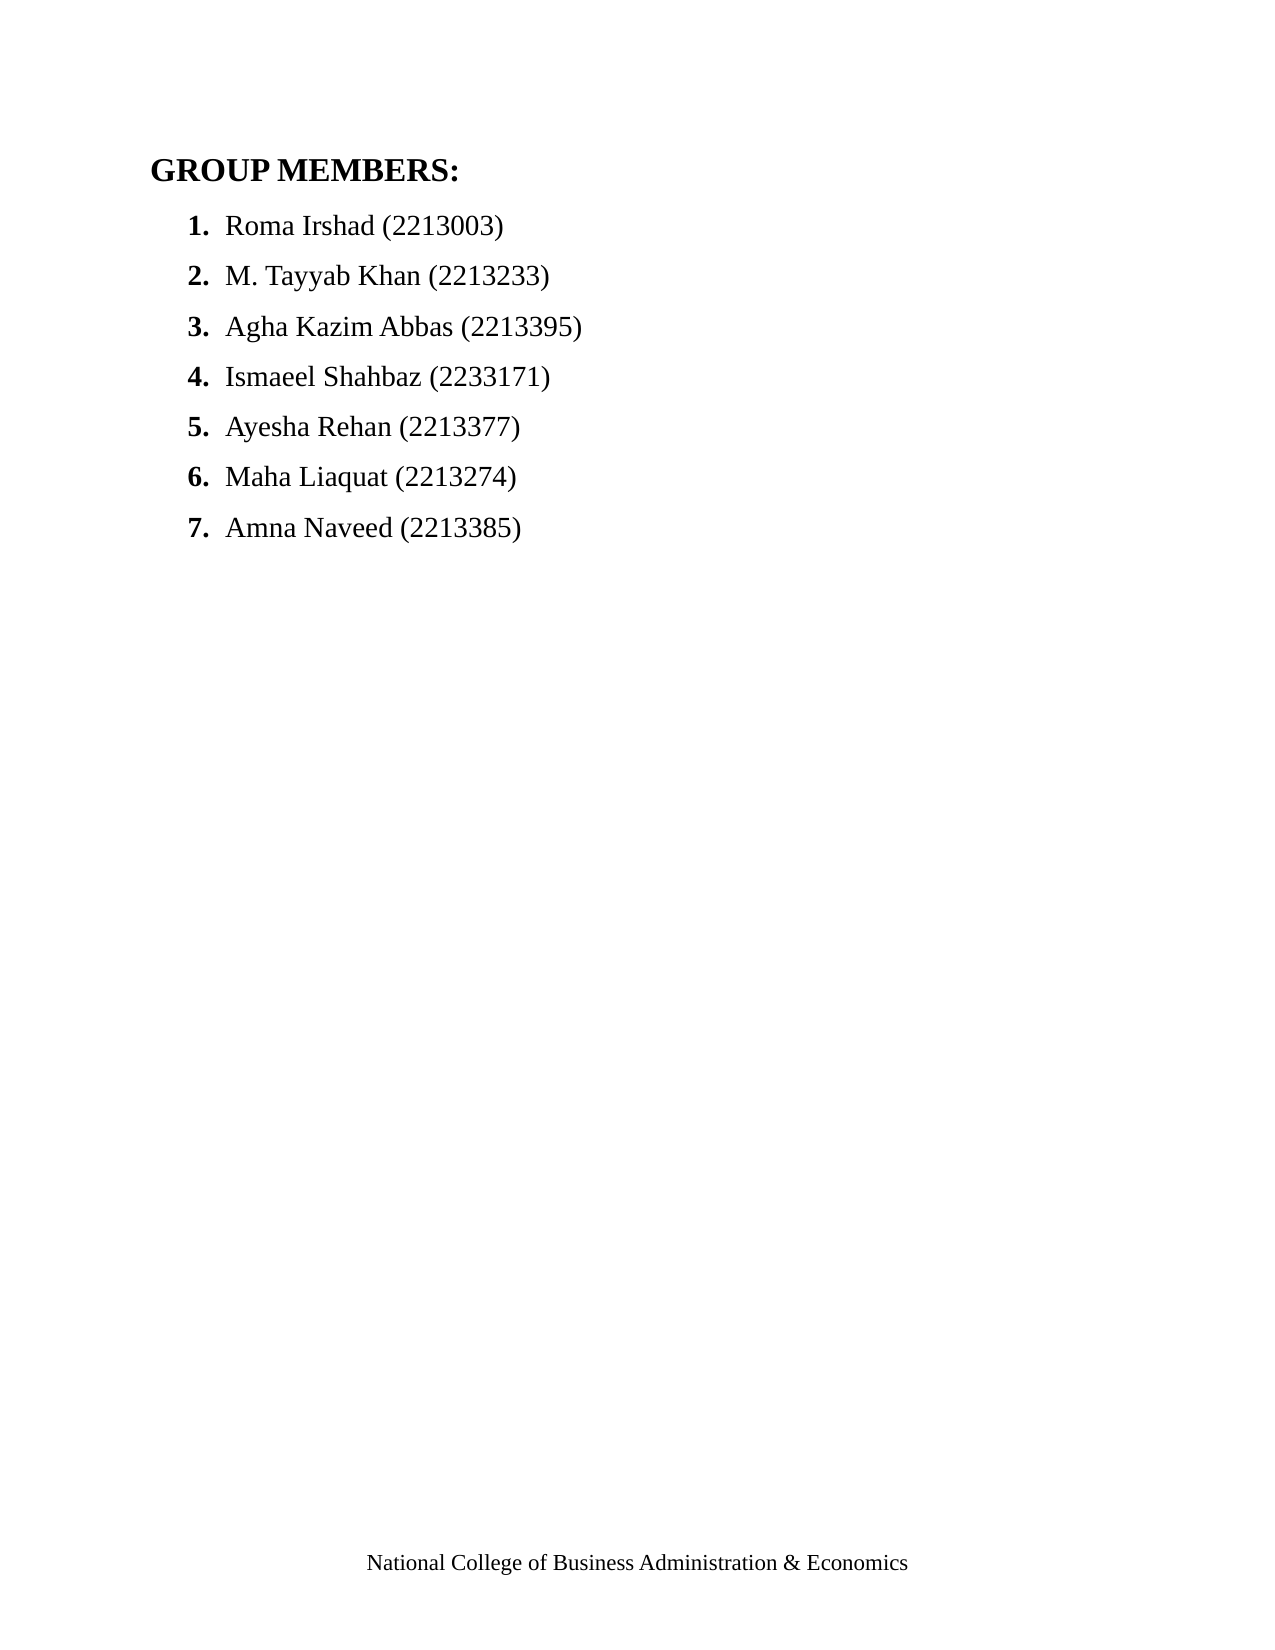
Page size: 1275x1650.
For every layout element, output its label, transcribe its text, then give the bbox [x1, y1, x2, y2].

list Ayesha Rehan (2213377) [187, 409, 1125, 443]
list Maha Liaquat (2213274) [187, 459, 1125, 493]
text GROUP MEMBERS: [150, 150, 1125, 188]
list Roma Irshad (2213003) [187, 208, 1125, 242]
list Amna Naveed (2213385) [187, 510, 1125, 543]
list M. Tayyab Khan (2213233) [187, 258, 1125, 292]
list Agha Kazim Abbas (2213395) [187, 309, 1125, 342]
list Ismaeel Shahbaz (2233171) [187, 359, 1125, 392]
